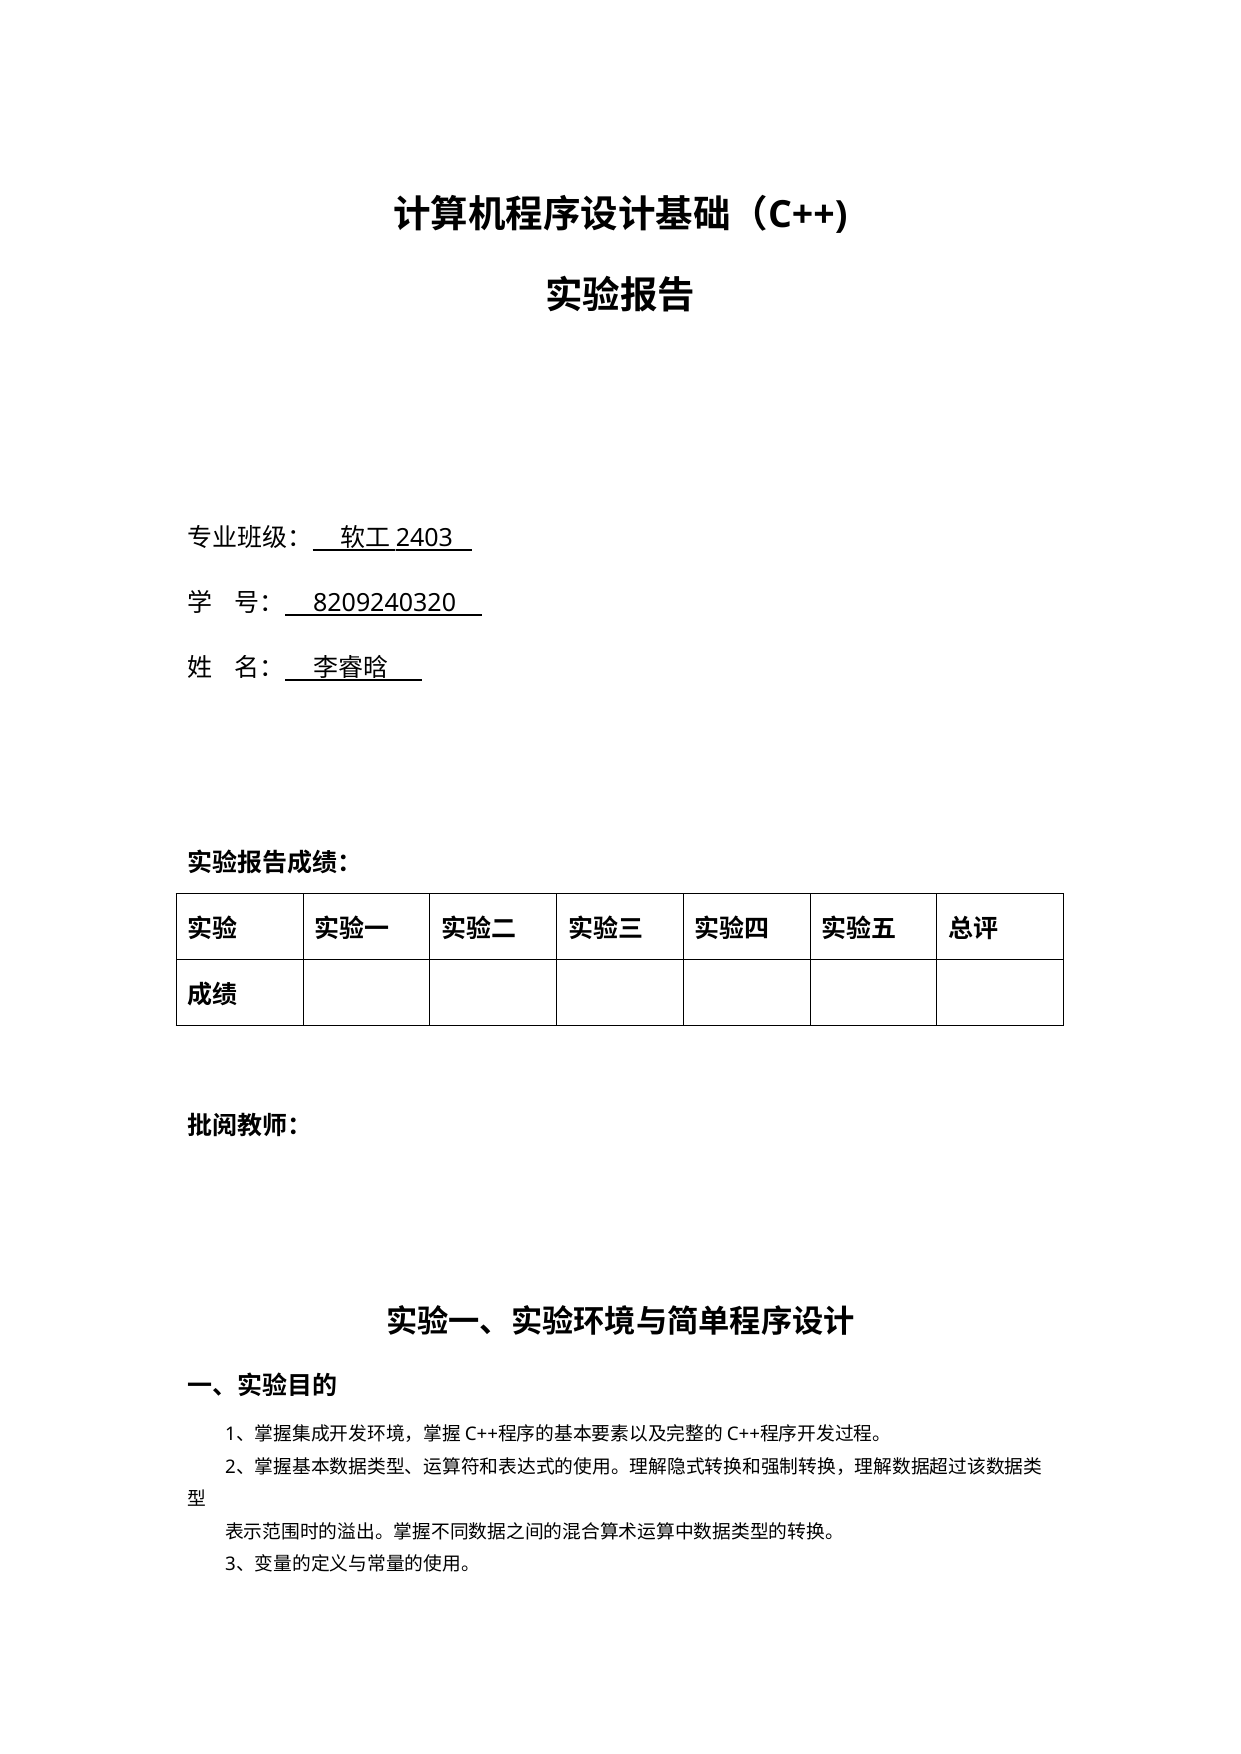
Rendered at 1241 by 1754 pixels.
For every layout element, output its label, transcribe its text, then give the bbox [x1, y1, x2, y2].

text 计算机程序设计基础（C++) [187, 178, 1053, 243]
table_header 实验二 [430, 894, 556, 959]
table_cell [557, 960, 683, 1025]
table_header 实验五 [811, 894, 936, 959]
table_header 实验一 [304, 894, 429, 959]
text 3、变量的定义与常量的使用。 [187, 1546, 1053, 1579]
text 2、掌握基本数据类型、运算符和表达式的使用。理解隐式转换和强制转换，理解数据超过该数据类型 [187, 1449, 1053, 1514]
table_cell [937, 960, 1063, 1025]
table_header 总评 [937, 894, 1063, 959]
text 实验报告成绩： [187, 828, 1053, 893]
table_cell 成绩 [177, 960, 303, 1025]
text 实验报告 [187, 259, 1053, 324]
table_header 实验四 [684, 894, 810, 959]
text 学 号： 8209240320 [187, 568, 1053, 633]
text 表示范围时的溢出。掌握不同数据之间的混合算术运算中数据类型的转换。 [187, 1514, 1053, 1546]
text 批阅教师： [187, 1091, 1053, 1156]
table_cell [684, 960, 810, 1025]
table_cell [430, 960, 556, 1025]
text 1、掌握集成开发环境，掌握C++程序的基本要素以及完整的C++程序开发过程。 [187, 1416, 1053, 1449]
text 姓 名： 李睿晗 [187, 633, 1053, 698]
text 一、实验目的 [187, 1351, 1053, 1416]
table_cell [811, 960, 936, 1025]
text 实验一、实验环境与简单程序设计 [187, 1286, 1053, 1351]
table_header 实验 [177, 894, 303, 959]
table_cell [304, 960, 429, 1025]
text 专业班级： 软工2403 [187, 503, 1053, 568]
table_header 实验三 [557, 894, 683, 959]
